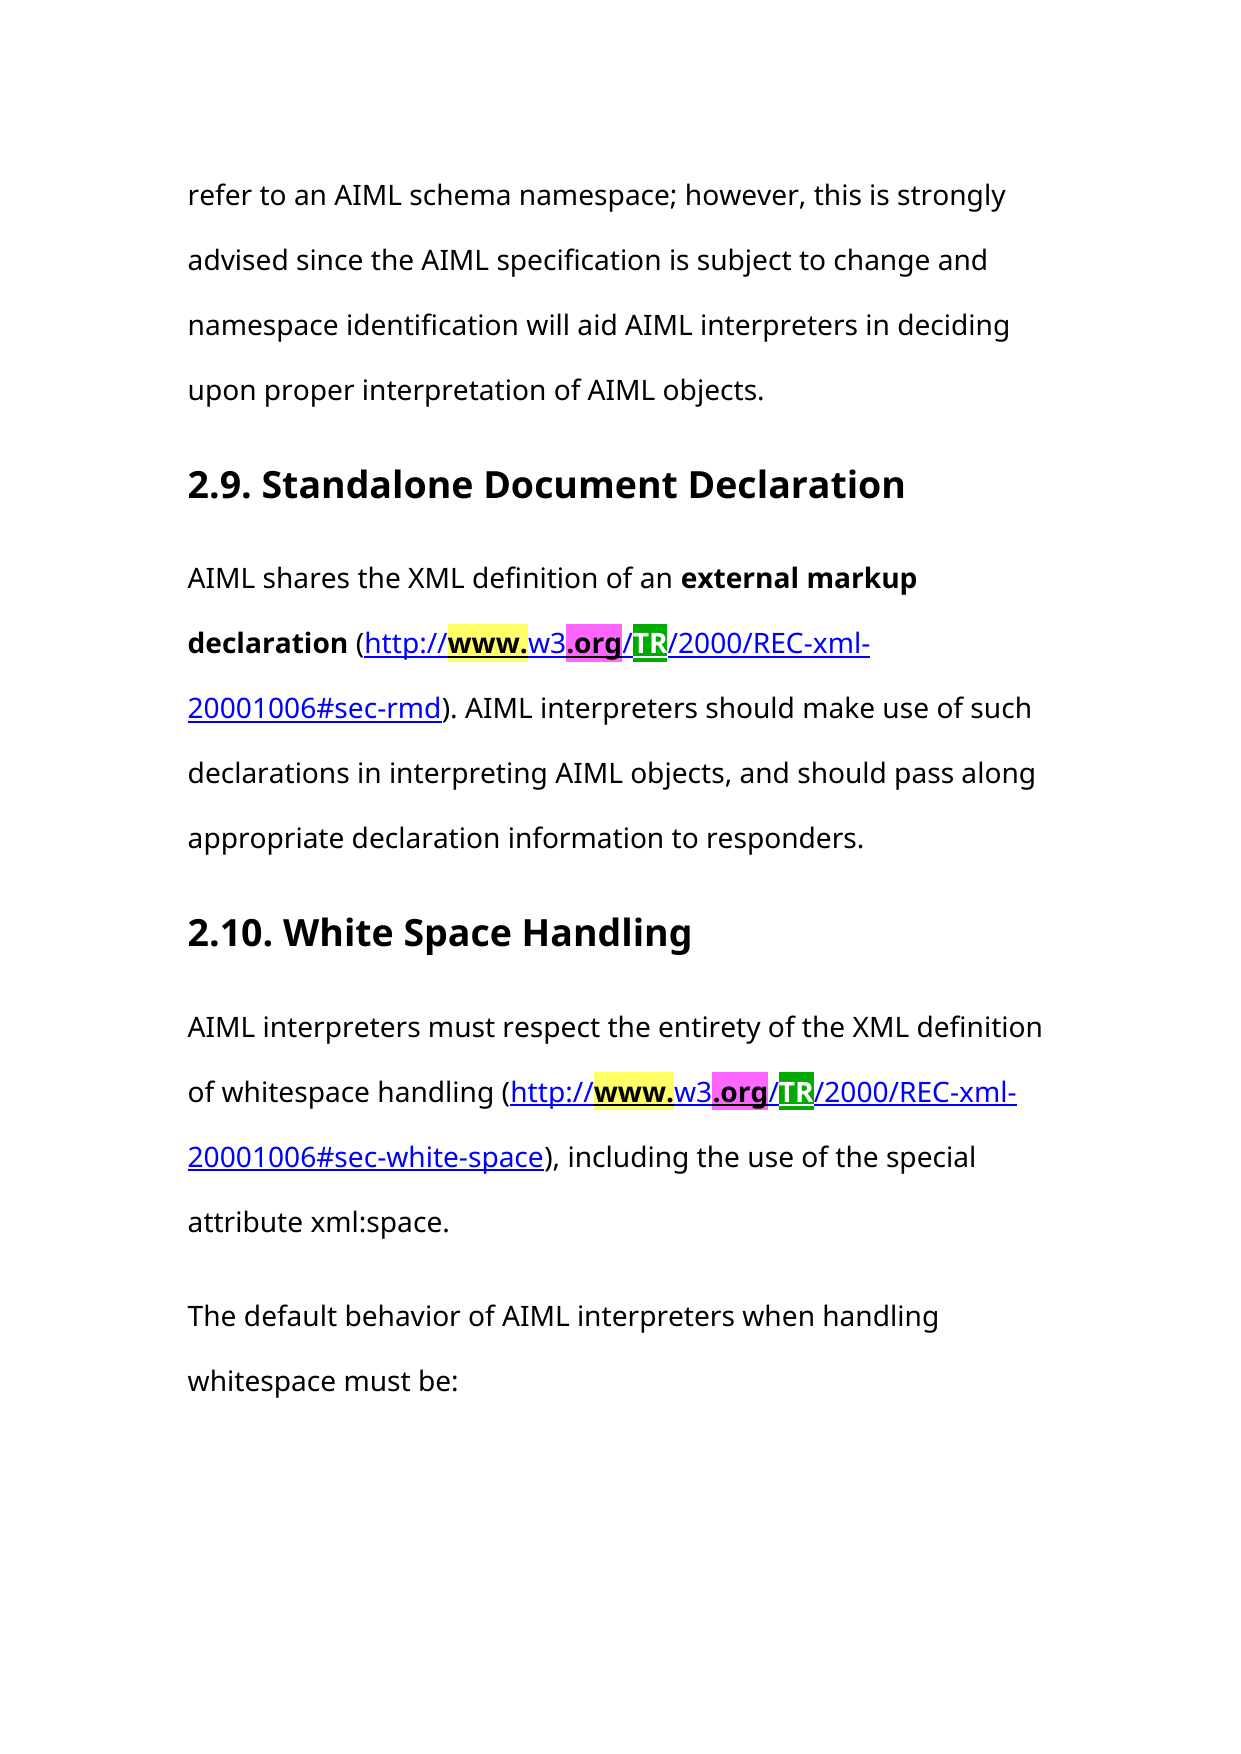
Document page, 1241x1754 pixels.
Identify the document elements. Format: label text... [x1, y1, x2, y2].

text The default behavior of AIML interpreters when handling whitespace must be: [187, 1283, 1053, 1413]
text 2.10. White Space Handling [187, 899, 1053, 964]
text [187, 162, 1053, 422]
text AIML shares the XML definition of an external markup declaration (http://www.w3.org/TR/2000/REC-xml-20001006#sec-rmd). AIML interpreters should make use of such declarations in interpreting AIML objects, and should pass along appropriate declaration information to responders. [187, 545, 1053, 870]
text AIML interpreters must respect the entirety of the XML definition of whitespace handling (http://www.w3.org/TR/2000/REC-xml-20001006#sec-white-space), including the use of the special attribute xml:space. [187, 994, 1053, 1254]
text 2.9. Standalone Document Declaration [187, 451, 1053, 516]
